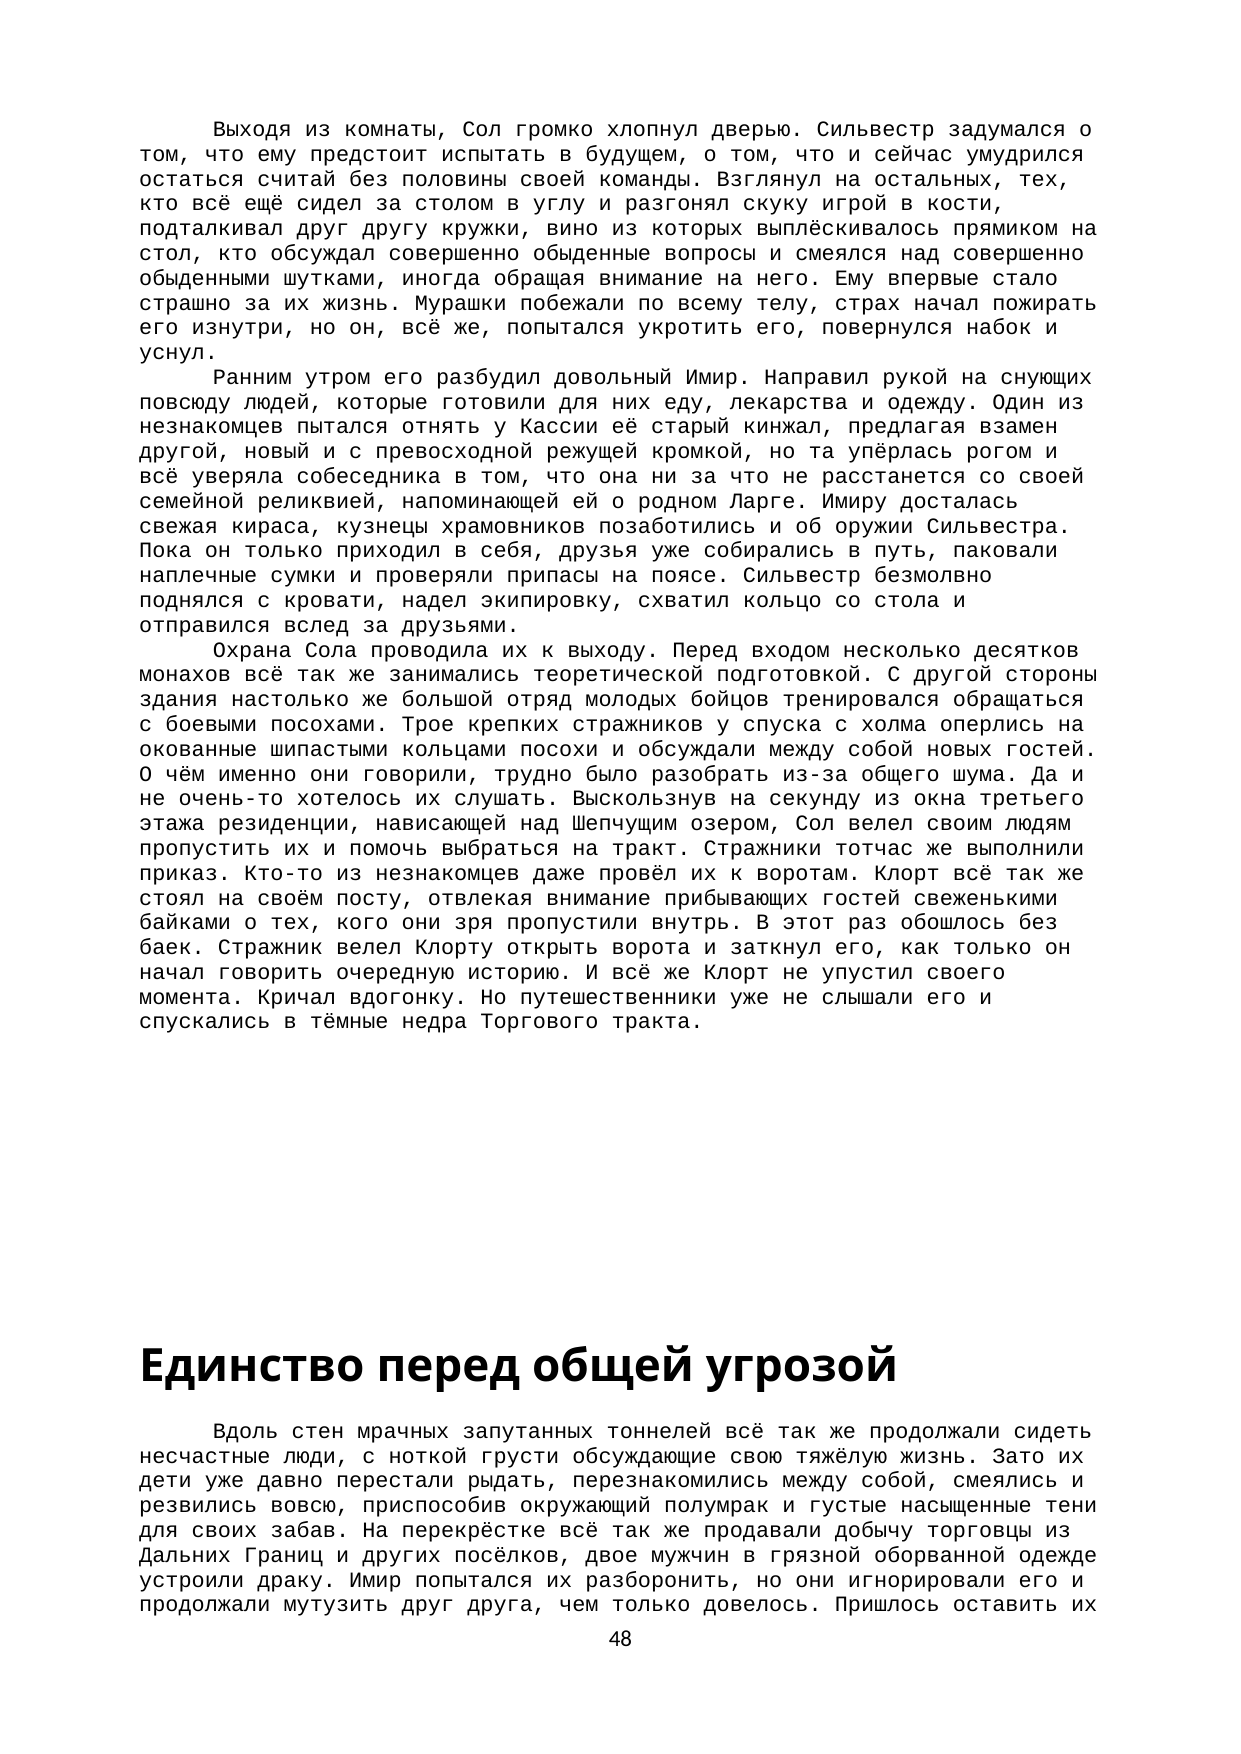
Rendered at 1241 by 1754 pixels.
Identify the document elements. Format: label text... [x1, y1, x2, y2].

text Охрана Сола проводила их к выходу. Перед входом несколько десятков монахов всё так же занимались теоретической подготовкой. С другой стороны здания настолько же большой отряд молодых бойцов тренировался обращаться с боевыми посохами. Трое крепких стражников у спуска с холма оперлись на окованные шипастыми кольцами посохи и обсуждали между собой новых гостей. О чём именно они говорили, трудно было разобрать из-за общего шума. Да и не очень-то хотелось их слушать. Выскользнув на секунду из окна третьего этажа резиденции, нависающей над Шепчущим озером, Сол велел своим людям пропустить их и помочь выбраться на тракт. Стражники тотчас же выполнили приказ. Кто-то из незнакомцев даже провёл их к воротам. Клорт всё так же стоял на своём посту, отвлекая внимание прибывающих гостей свеженькими байками о тех, кого они зря пропустили внутрь. В этот раз обошлось без баек. Стражник велел Клорту открыть ворота и заткнул его, как только он начал говорить очередную историю. И всё же Клорт не упустил своего момента. Кричал вдогонку. Но путешественники уже не слышали его и спускались в тёмные недра Торгового тракта. [139, 639, 1101, 1035]
text Ранним утром его разбудил довольный Имир. Направил рукой на снующих повсюду людей, которые готовили для них еду, лекарства и одежду. Один из незнакомцев пытался отнять у Кассии её старый кинжал, предлагая взамен другой, новый и с превосходной режущей кромкой, но та упёрлась рогом и всё уверяла собеседника в том, что она ни за что не расстанется со своей семейной реликвией, напоминающей ей о родном Ларге. Имиру досталась свежая кираса, кузнецы храмовников позаботились и об оружии Сильвестра. Пока он только приходил в себя, друзья уже собирались в путь, паковали наплечные сумки и проверяли припасы на поясе. Сильвестр безмолвно поднялся с кровати, надел экипировку, схватил кольцо со стола и отправился вслед за друзьями. [139, 366, 1101, 639]
text Единство перед общей угрозой [139, 1333, 1101, 1395]
text Выходя из комнаты, Сол громко хлопнул дверью. Сильвестр задумался о том, что ему предстоит испытать в будущем, о том, что и сейчас умудрился остаться считай без половины своей команды. Взглянул на остальных, тех, кто всё ещё сидел за столом в углу и разгонял скуку игрой в кости, подталкивал друг другу кружки, вино из которых выплёскивалось прямиком на стол, кто обсуждал совершенно обыденные вопросы и смеялся над совершенно обыденными шутками, иногда обращая внимание на него. Ему впервые стало страшно за их жизнь. Мурашки побежали по всему телу, страх начал пожирать его изнутри, но он, всё же, попытался укротить его, повернулся набок и уснул. [139, 118, 1101, 366]
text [139, 1420, 1101, 1618]
